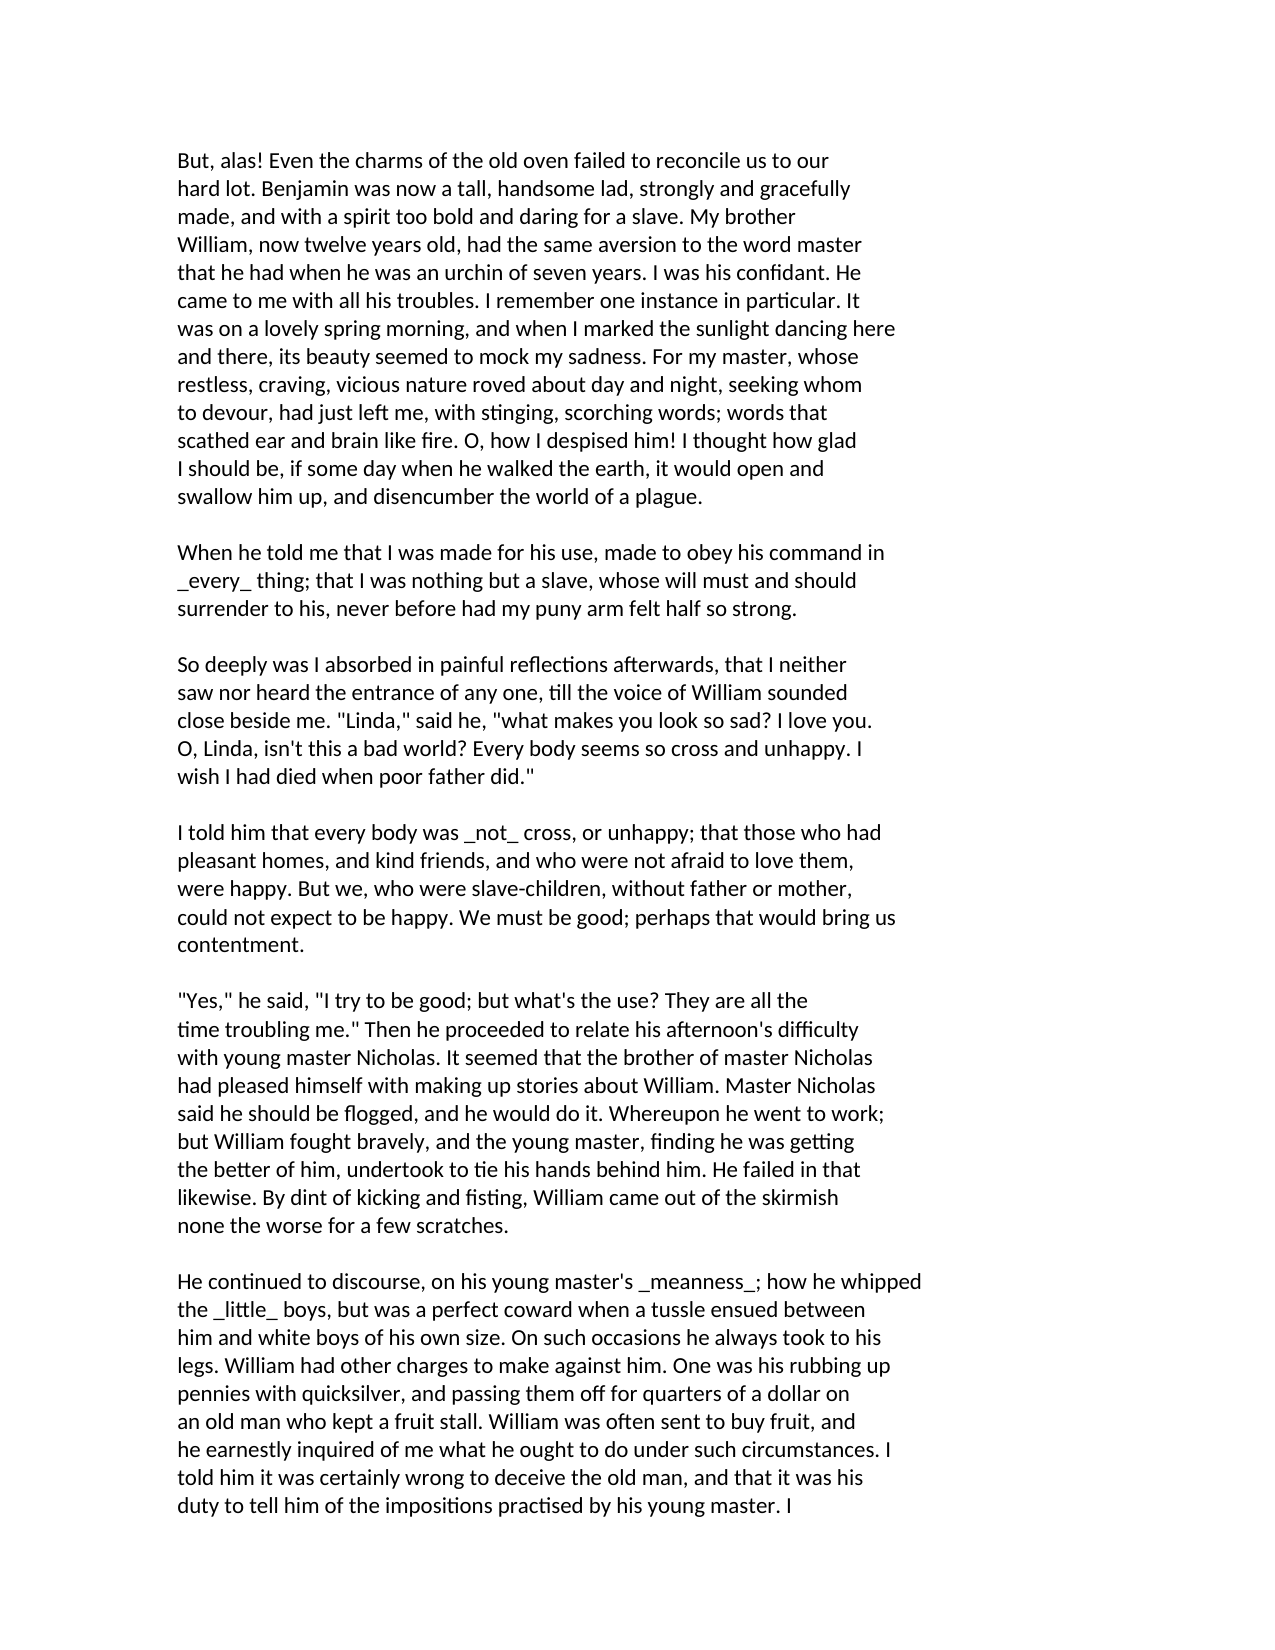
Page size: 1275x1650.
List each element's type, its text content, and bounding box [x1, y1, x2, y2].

text But, alas! Even the charms of the old oven failed to reconcile us to our [177, 146, 1186, 174]
text that he had when he was an urchin of seven years. I was his confidant. He [177, 258, 1186, 286]
text pleasant homes, and kind friends, and who were not afraid to love them, [177, 847, 1186, 874]
text saw nor heard the entrance of any one, till the voice of William sounded [177, 678, 1186, 706]
text wish I had died when poor father did." [177, 762, 1186, 791]
text William, now twelve years old, had the same aversion to the word master [177, 230, 1186, 258]
text contentment. [177, 931, 1186, 959]
text I told him that every body was _not_ cross, or unhappy; that those who had [177, 818, 1186, 847]
text pennies with quicksilver, and passing them off for quarters of a dollar on [177, 1379, 1186, 1407]
text "Yes," he said, "I try to be good; but what's the use? They are all the [177, 987, 1186, 1015]
text swallow him up, and disencumber the world of a plague. [177, 482, 1186, 510]
text surrender to his, never before had my puny arm felt half so strong. [177, 594, 1186, 622]
text O, Linda, isn't this a bad world? Every body seems so cross and unhappy. I [177, 734, 1186, 762]
text to devour, had just left me, with stinging, scorching words; words that [177, 398, 1186, 426]
text likewise. By dint of kicking and fisting, William came out of the skirmish [177, 1183, 1186, 1211]
text duty to tell him of the impositions practised by his young master. I [177, 1491, 1186, 1519]
text restless, craving, vicious nature roved about day and night, seeking whom [177, 370, 1186, 398]
text hard lot. Benjamin was now a tall, handsome lad, strongly and gracefully [177, 174, 1186, 202]
text He continued to discourse, on his young master's _meanness_; how he whipped [177, 1267, 1186, 1295]
text said he should be flogged, and he would do it. Whereupon he went to work; [177, 1099, 1186, 1127]
text told him it was certainly wrong to deceive the old man, and that it was his [177, 1463, 1186, 1491]
text I should be, if some day when he walked the earth, it would open and [177, 454, 1186, 482]
text made, and with a spirit too bold and daring for a slave. My brother [177, 202, 1186, 230]
text he earnestly inquired of me what he ought to do under such circumstances. I [177, 1435, 1186, 1463]
text and there, its beauty seemed to mock my sadness. For my master, whose [177, 342, 1186, 370]
text scathed ear and brain like fire. O, how I despised him! I thought how glad [177, 426, 1186, 454]
text So deeply was I absorbed in painful reflections afterwards, that I neither [177, 650, 1186, 678]
text When he told me that I was made for his use, made to obey his command in [177, 538, 1186, 566]
text an old man who kept a fruit stall. William was often sent to buy fruit, and [177, 1407, 1186, 1435]
text had pleased himself with making up stories about William. Master Nicholas [177, 1071, 1186, 1099]
text was on a lovely spring morning, and when I marked the sunlight dancing here [177, 314, 1186, 342]
text but William fought bravely, and the young master, finding he was getting [177, 1127, 1186, 1155]
text the better of him, undertook to tie his hands behind him. He failed in that [177, 1155, 1186, 1183]
text with young master Nicholas. It seemed that the brother of master Nicholas [177, 1043, 1186, 1071]
text were happy. But we, who were slave-children, without father or mother, [177, 874, 1186, 903]
text him and white boys of his own size. On such occasions he always took to his [177, 1323, 1186, 1351]
text close beside me. "Linda," said he, "what makes you look so sad? I love you. [177, 706, 1186, 734]
text legs. William had other charges to make against him. One was his rubbing up [177, 1351, 1186, 1379]
text could not expect to be happy. We must be good; perhaps that would bring us [177, 903, 1186, 931]
text came to me with all his troubles. I remember one instance in particular. It [177, 286, 1186, 314]
text _every_ thing; that I was nothing but a slave, whose will must and should [177, 566, 1186, 594]
text time troubling me." Then he proceeded to relate his afternoon's difficulty [177, 1015, 1186, 1043]
text none the worse for a few scratches. [177, 1211, 1186, 1239]
text the _little_ boys, but was a perfect coward when a tussle ensued between [177, 1295, 1186, 1323]
